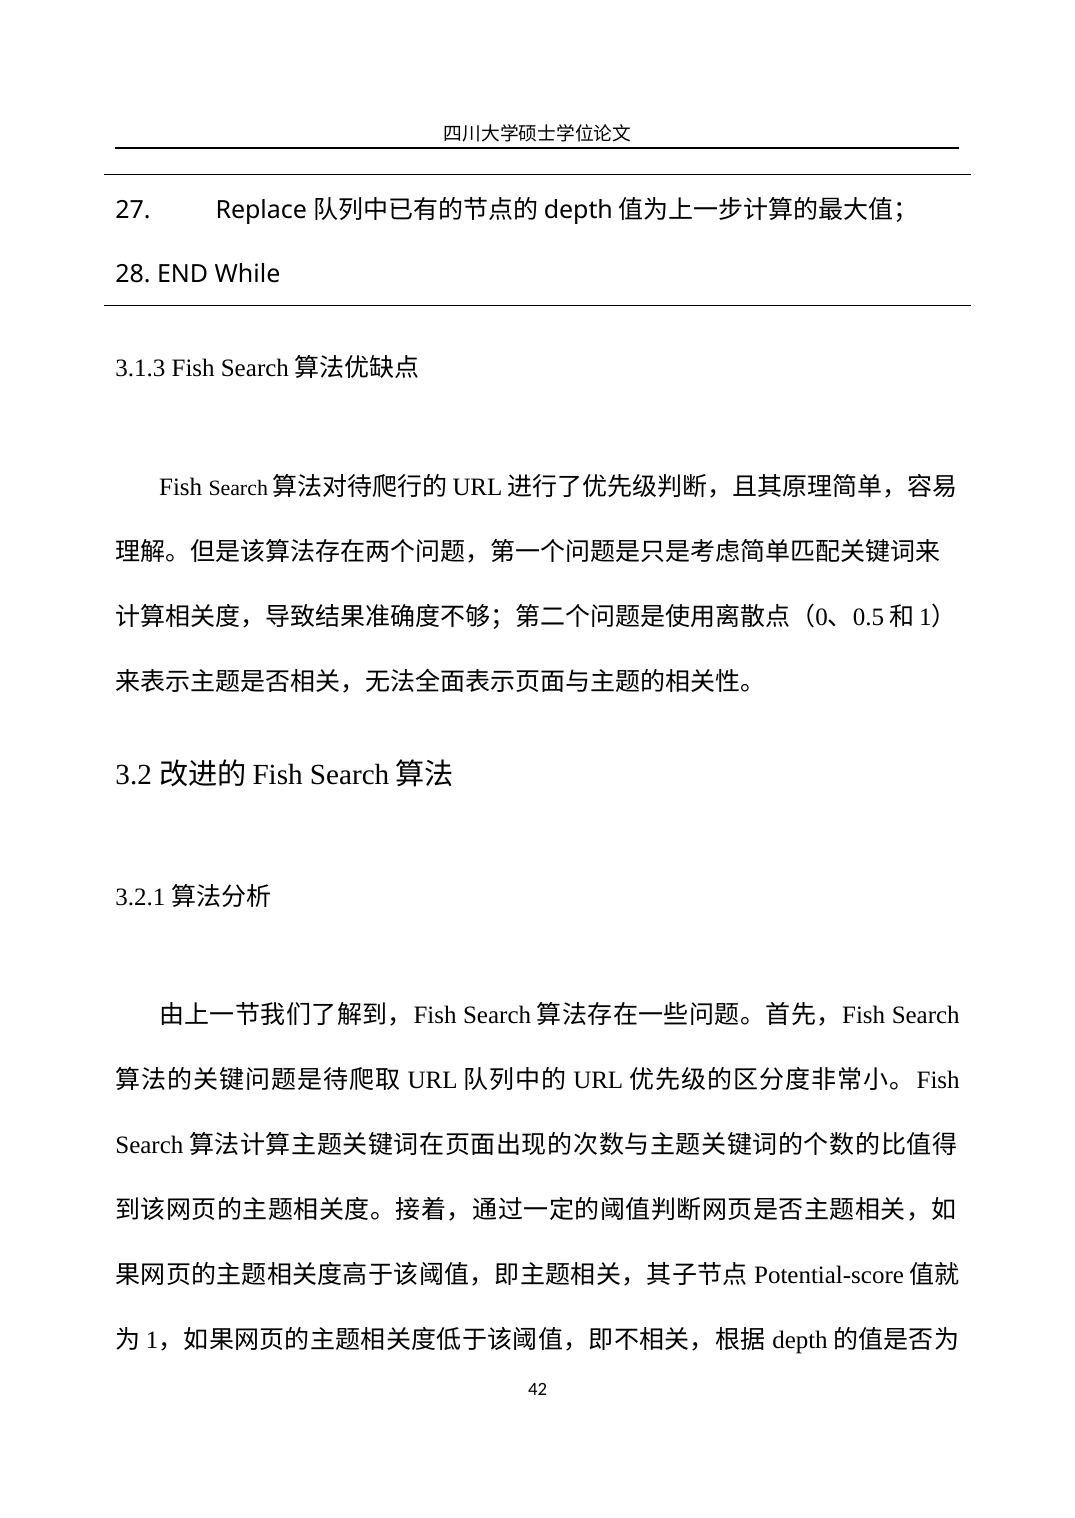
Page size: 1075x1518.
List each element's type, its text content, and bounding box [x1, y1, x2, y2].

subtitle 3.2 改进的Fish Search算法 [115, 739, 959, 804]
subtitle 3.1.3 Fish Search算法优缺点 [115, 333, 959, 398]
text Fish Search算法对待爬行的URL进行了优先级判断，且其原理简单，容易理解。但是该算法存在两个问题，第一个问题是只是考虑简单匹配关键词来计算相关度，导致结果准确度不够；第二个问题是使用离散点（0、0.5和1）来表示主题是否相关，无法全面表示页面与主题的相关性。 [115, 452, 959, 712]
subtitle 3.2.1 算法分析 [115, 862, 959, 927]
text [115, 980, 959, 1370]
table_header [104, 175, 971, 305]
